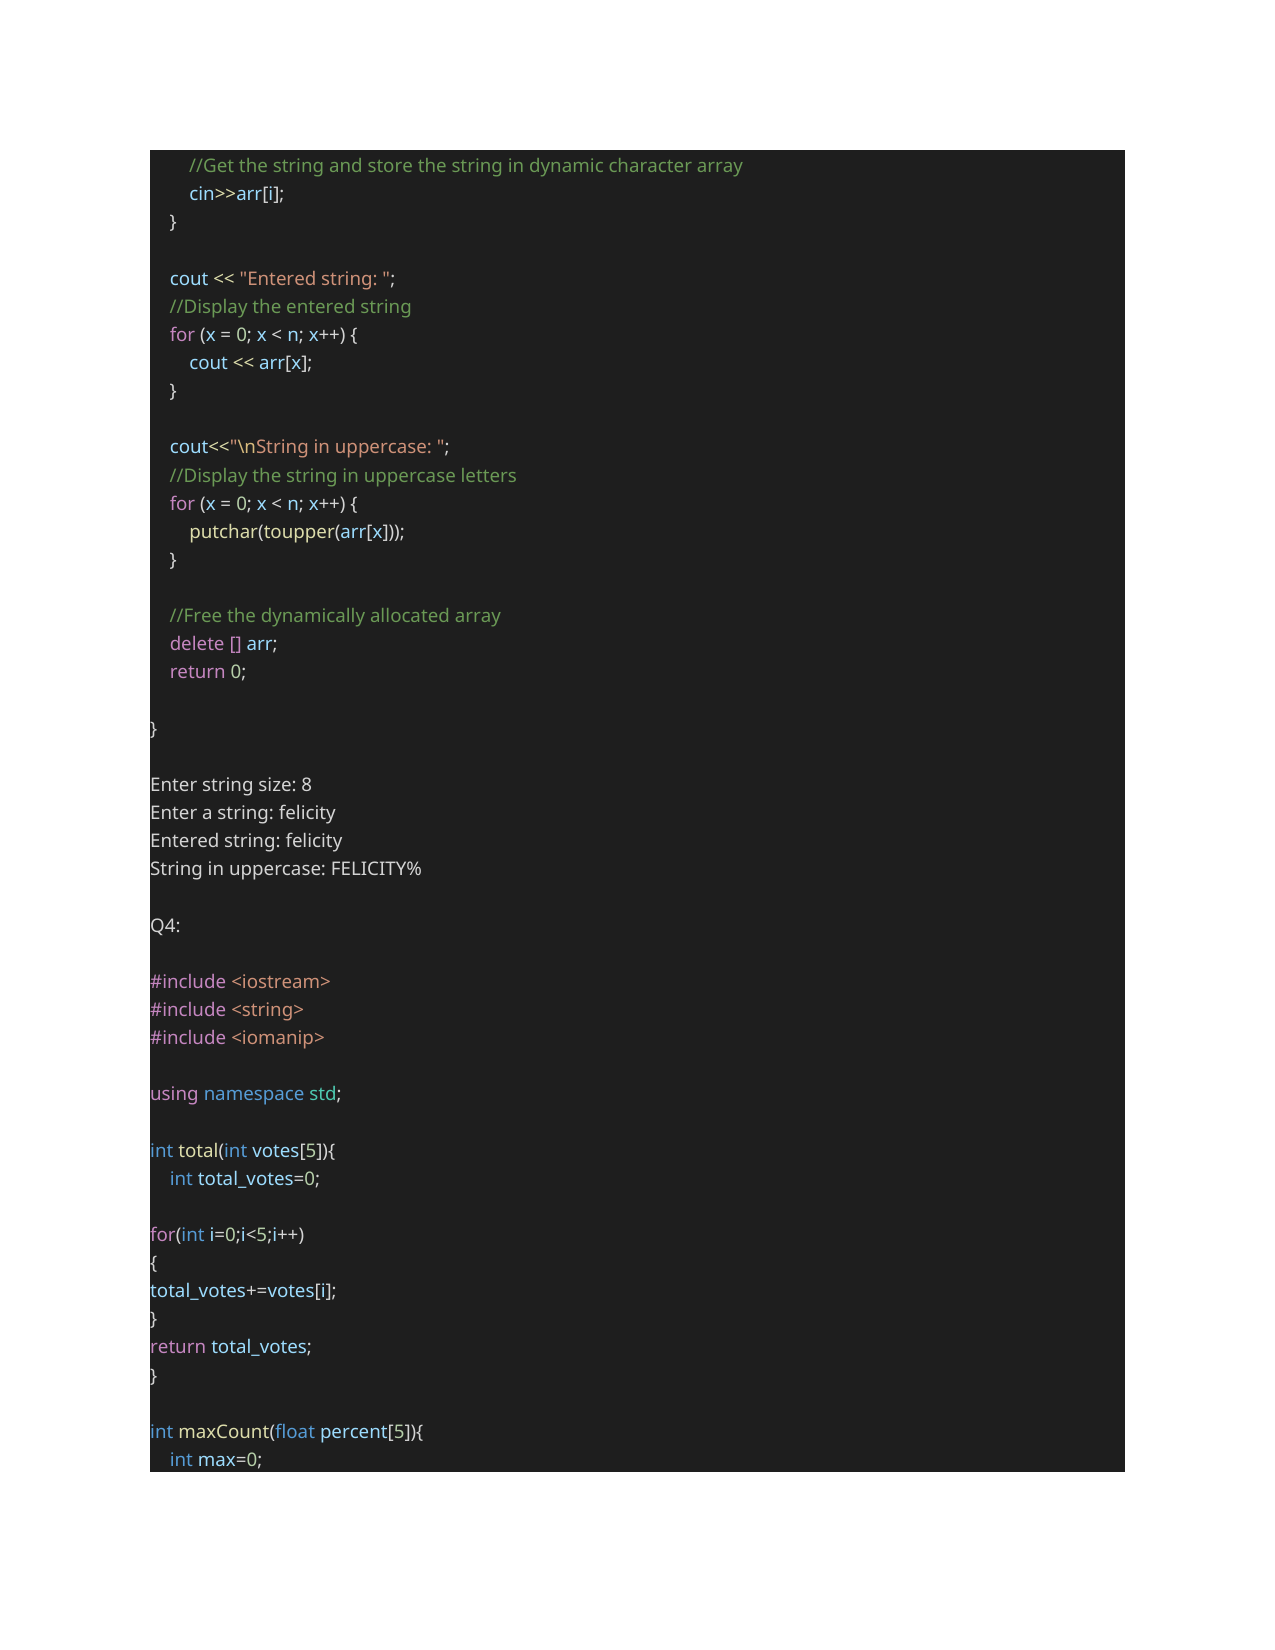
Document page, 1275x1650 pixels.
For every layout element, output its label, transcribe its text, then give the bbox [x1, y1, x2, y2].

text delete [] arr; [150, 628, 1125, 656]
text } [150, 1303, 1125, 1331]
text using namespace std; [150, 1078, 1125, 1106]
text cout << arr[x]; [150, 347, 1125, 375]
text } [150, 206, 1125, 234]
text for(int i=0;i<5;i++) [150, 1219, 1125, 1247]
text int max=0; [150, 1444, 1125, 1472]
text //Get the string and store the string in dynamic character array [150, 150, 1125, 178]
text } [150, 712, 1125, 741]
text int maxCount(float percent[5]){ [150, 1416, 1125, 1444]
text Entered string: felicity [150, 825, 1125, 853]
text Enter a string: felicity [150, 797, 1125, 825]
text putchar(toupper(arr[x])); [150, 516, 1125, 544]
text for (x = 0; x < n; x++) { [150, 487, 1125, 516]
text #include <string> [150, 994, 1125, 1022]
text int total_votes=0; [150, 1162, 1125, 1191]
text String in uppercase: FELICITY% [150, 853, 1125, 881]
text for (x = 0; x < n; x++) { [150, 319, 1125, 347]
text #include <iomanip> [150, 1022, 1125, 1050]
text } [150, 1359, 1125, 1387]
text //Display the entered string [150, 291, 1125, 319]
text cin>>arr[i]; [150, 178, 1125, 206]
text total_votes+=votes[i]; [150, 1275, 1125, 1303]
text Q4: [150, 909, 1125, 937]
text //Free the dynamically allocated array [150, 600, 1125, 628]
text cout<<"\nString in uppercase: "; [150, 431, 1125, 459]
text } [150, 544, 1125, 572]
text return total_votes; [150, 1331, 1125, 1359]
text #include <iostream> [150, 966, 1125, 994]
text Enter string size: 8 [150, 769, 1125, 797]
text //Display the string in uppercase letters [150, 459, 1125, 487]
text cout << "Entered string: "; [150, 262, 1125, 291]
text return 0; [150, 656, 1125, 684]
text int total(int votes[5]){ [150, 1134, 1125, 1162]
text } [150, 375, 1125, 403]
text { [150, 1247, 1125, 1275]
